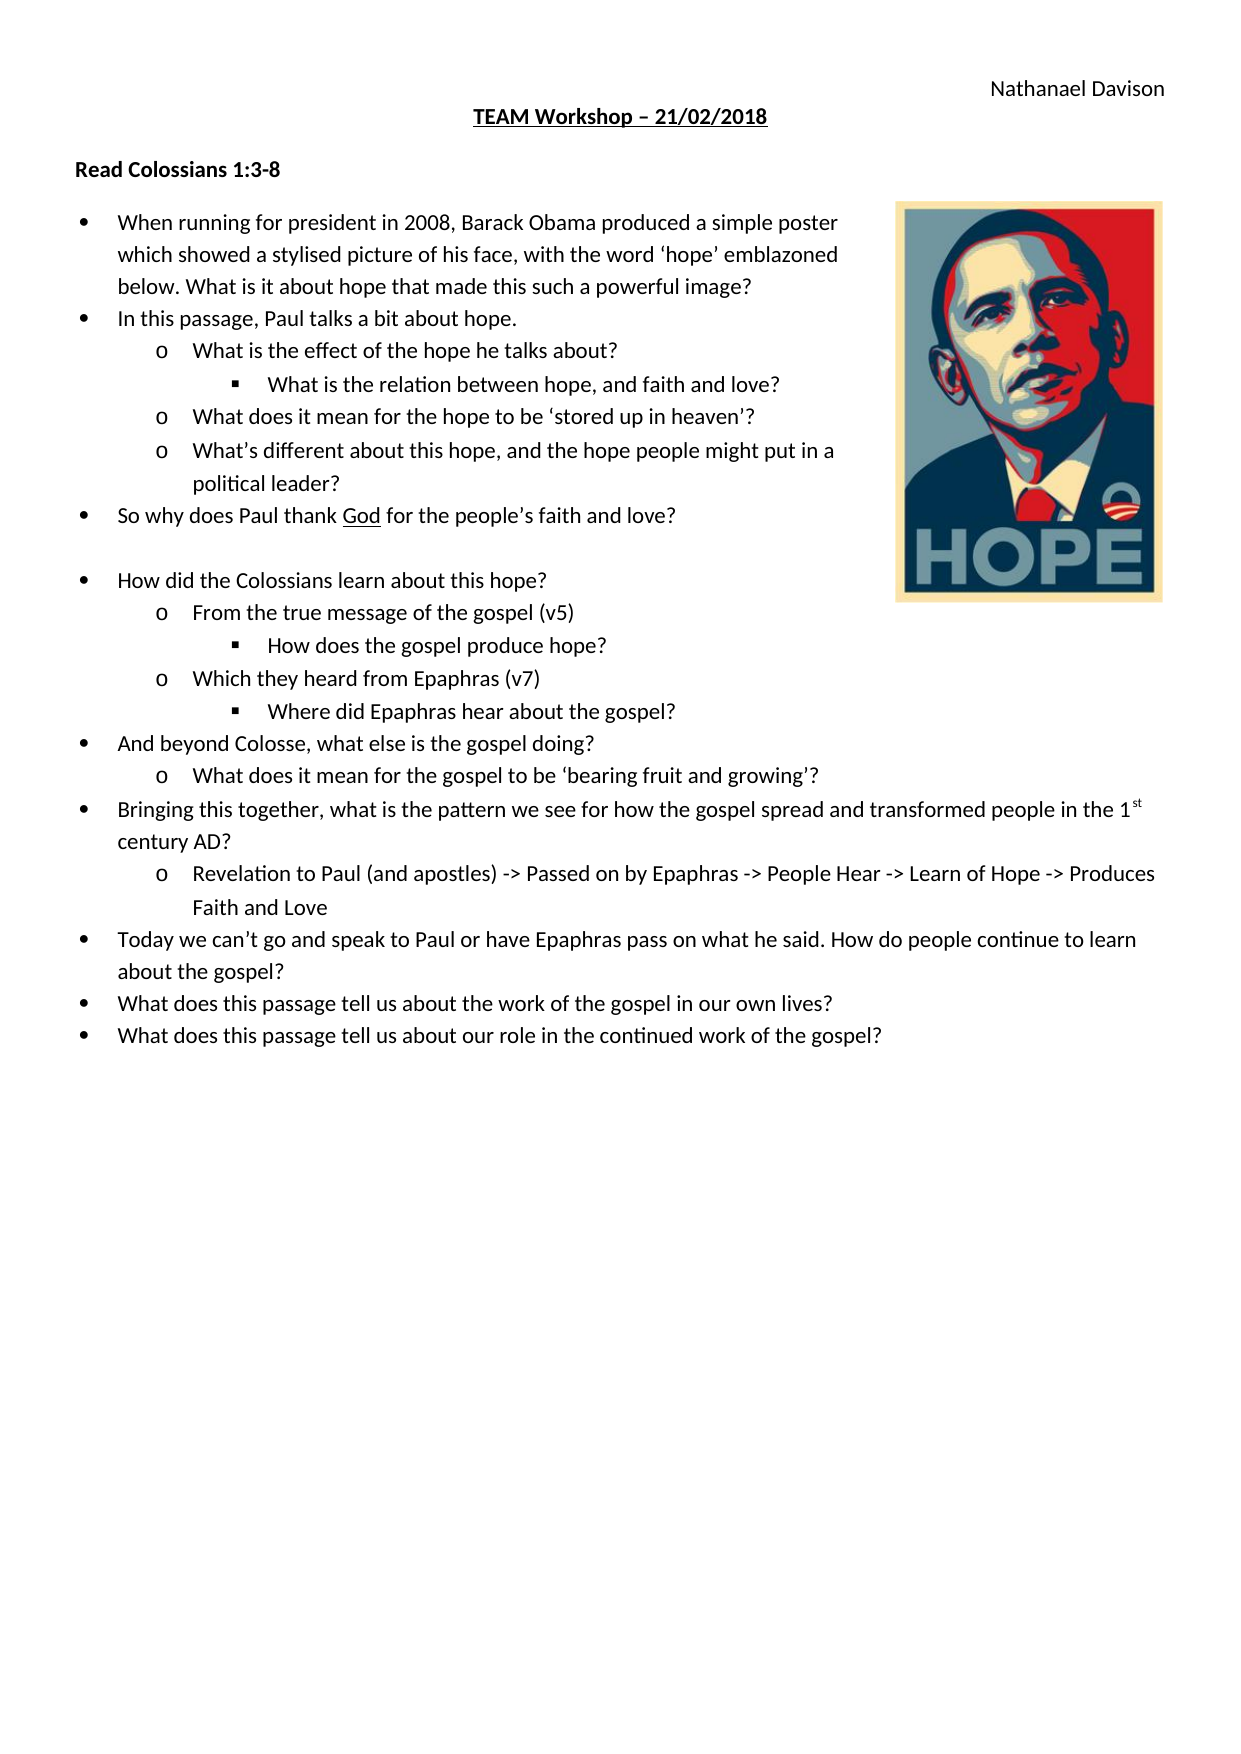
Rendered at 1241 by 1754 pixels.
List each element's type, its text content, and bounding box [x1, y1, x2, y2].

text TEAM Workshop – 21/02/2018 [75, 102, 1165, 130]
list From the true message of the gospel (v5) [155, 598, 1165, 627]
text Read Colossians 1:3-8 [75, 155, 1165, 183]
picture [895, 201, 1163, 603]
list Revelation to Paul (and apostles) -> Passed on by Epaphras -> People Hear -> Learn of Hope -> Produces Faith and Love [155, 859, 1165, 921]
list And beyond Colosse, what else is the gospel doing? [80, 729, 1165, 757]
list So why does Paul thank God for the people’s faith and love? [80, 501, 895, 529]
list In this passage, Paul talks a bit about hope. [80, 304, 895, 332]
list What does this passage tell us about our role in the continued work of the gospel? [80, 1022, 1165, 1049]
list Where did Epaphras hear about the gospel? [230, 697, 1165, 725]
list What is the effect of the hope he talks about? [155, 337, 895, 366]
list Bringing this together, what is the pattern we see for how the gospel spread and transformed people in the 1st century AD? [80, 795, 1165, 855]
list How does the gospel produce hope? [230, 631, 1165, 659]
list Today we can’t go and speak to Paul or have Epaphras pass on what he said. How do people continue to learn about the gospel? [80, 925, 1165, 985]
list What does it mean for the gospel to be ‘bearing fruit and growing’? [155, 762, 1165, 791]
list What does it mean for the hope to be ‘stored up in heaven’? [155, 402, 895, 431]
list What does this passage tell us about the work of the gospel in our own lives? [80, 989, 1165, 1017]
list What is the relation between hope, and faith and love? [230, 370, 895, 398]
list When running for president in 2008, Barack Obama produced a simple poster which showed a stylised picture of his face, with the word ‘hope’ emblazoned below. What is it about hope that made this such a powerful image? [80, 208, 895, 300]
list What’s different about this hope, and the hope people might put in a political leader? [155, 436, 895, 497]
list Which they heard from Epaphras (v7) [155, 664, 1165, 693]
list How did the Colossians learn about this hope? [80, 566, 895, 594]
